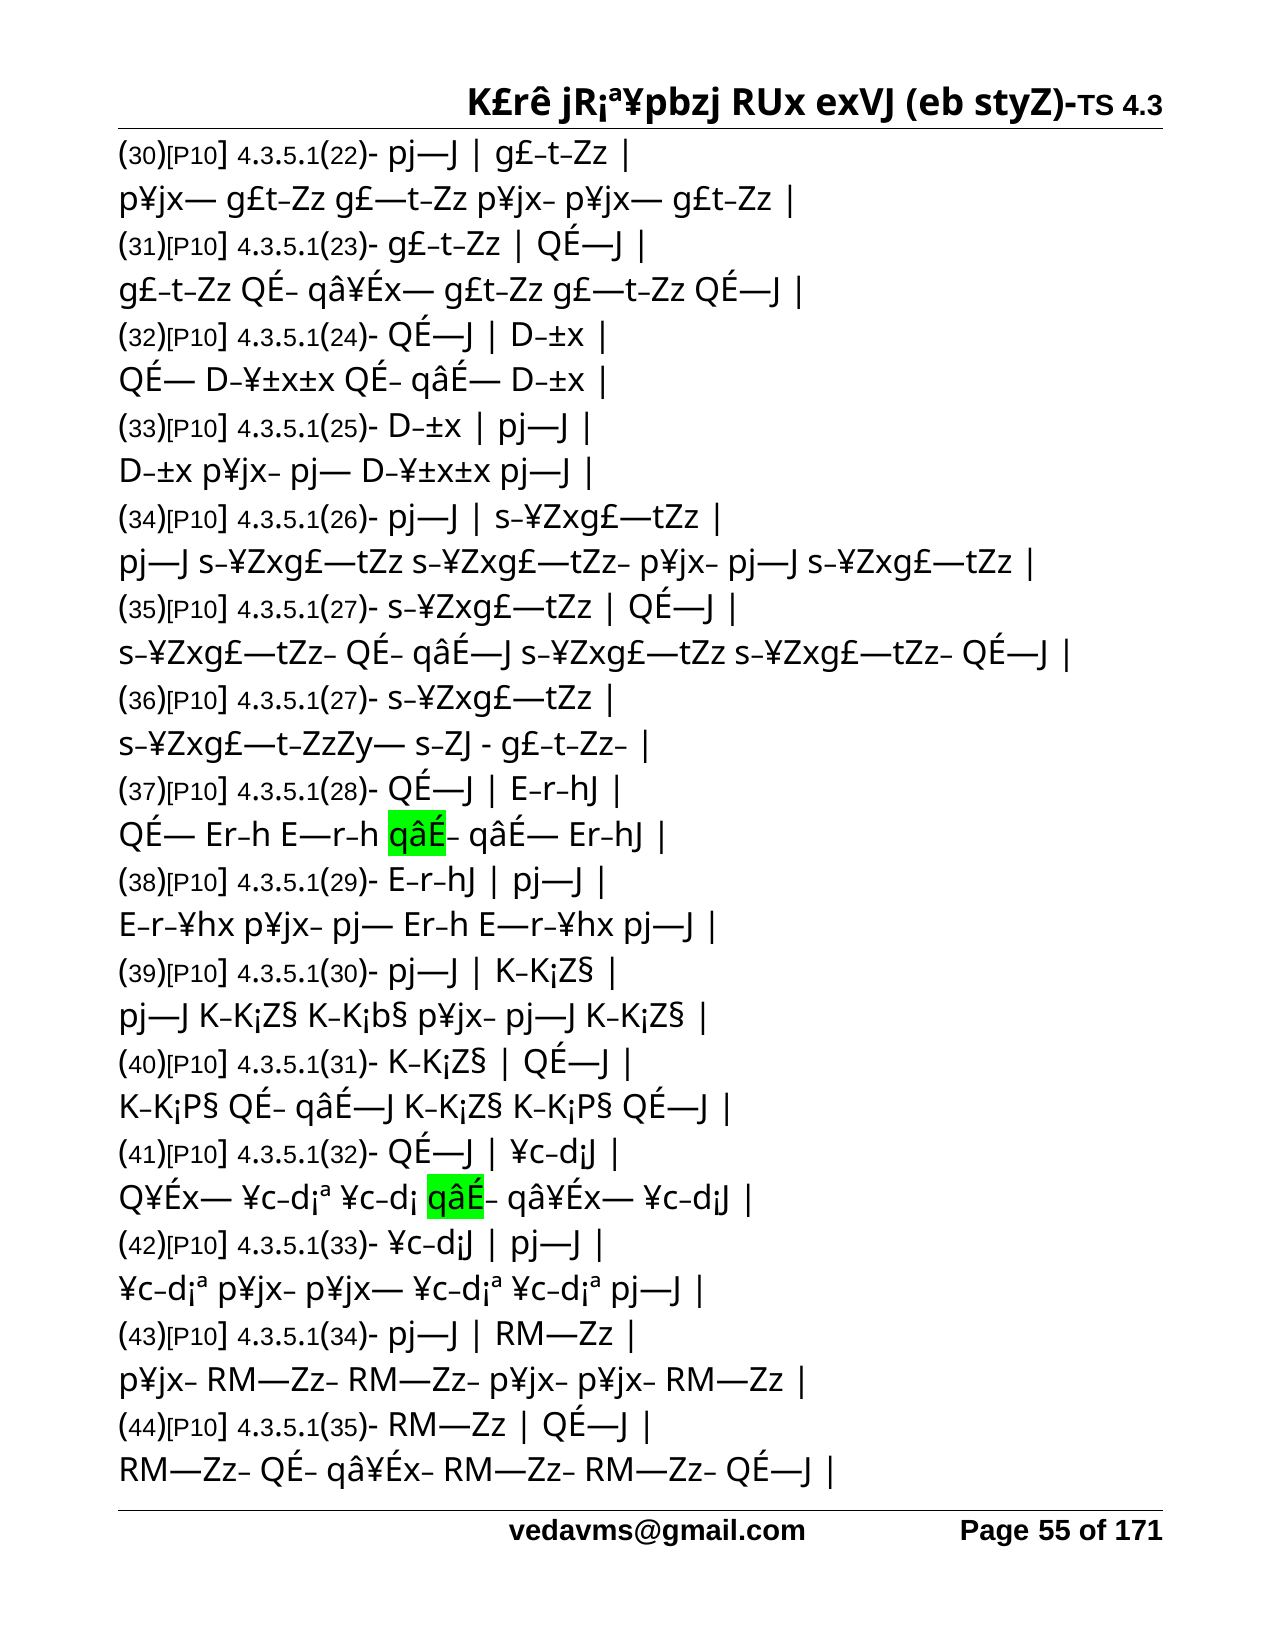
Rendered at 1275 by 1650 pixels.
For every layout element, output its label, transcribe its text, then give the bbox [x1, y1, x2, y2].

text E–r–¥hx p¥jx– pj— Er–h E—r–¥hx pj—J | [118, 901, 1163, 947]
text (42)[P10] 4.3.5.1(33)- ¥c–d¡J | pj—J | [118, 1219, 1163, 1264]
text (43)[P10] 4.3.5.1(34)- pj—J | RM—Zz | [118, 1310, 1163, 1355]
text pj—J K–K¡Z§ K–K¡b§ p¥jx– pj—J K–K¡Z§ | [118, 992, 1163, 1037]
text (37)[P10] 4.3.5.1(28)- QÉ—J | E–r–hJ | [118, 765, 1163, 810]
text (30)[P10] 4.3.5.1(22)- pj—J | g£–t–Zz | [118, 129, 1163, 174]
text g£–t–Zz QÉ– qâ¥Éx— g£t–Zz g£—t–Zz QÉ—J | [118, 265, 1163, 311]
text (44)[P10] 4.3.5.1(35)- RM—Zz | QÉ—J | [118, 1401, 1163, 1446]
text QÉ— D–¥±x±x QÉ– qâÉ— D–±x | [118, 356, 1163, 402]
text p¥jx— g£t–Zz g£—t–Zz p¥jx– p¥jx— g£t–Zz | [118, 174, 1163, 220]
text (34)[P10] 4.3.5.1(26)- pj—J | s–¥Zxg£—tZz | [118, 492, 1163, 538]
text ¥c–d¡ª p¥jx– p¥jx— ¥c–d¡ª ¥c–d¡ª pj—J | [118, 1264, 1163, 1310]
text (40)[P10] 4.3.5.1(31)- K–K¡Z§ | QÉ—J | [118, 1037, 1163, 1083]
text (33)[P10] 4.3.5.1(25)- D–±x | pj—J | [118, 402, 1163, 447]
text D–±x p¥jx– pj— D–¥±x±x pj—J | [118, 447, 1163, 492]
text (32)[P10] 4.3.5.1(24)- QÉ—J | D–±x | [118, 311, 1163, 356]
text QÉ— Er–h E—r–h qâÉ– qâÉ— Er–hJ | [118, 810, 388, 856]
text (35)[P10] 4.3.5.1(27)- s–¥Zxg£—tZz | QÉ—J | [118, 583, 1163, 629]
text (31)[P10] 4.3.5.1(23)- g£–t–Zz | QÉ—J | [118, 220, 1163, 265]
text QÉ— Er–h E—r–h qâÉ– qâÉ— Er–hJ | [446, 810, 1163, 856]
text (38)[P10] 4.3.5.1(29)- E–r–hJ | pj—J | [118, 856, 1163, 901]
text s–¥Zxg£—t–ZzZy— s–ZJ - g£–t–Zz– | [118, 719, 1163, 765]
text (41)[P10] 4.3.5.1(32)- QÉ—J | ¥c–d¡J | [118, 1128, 1163, 1174]
text Q¥Éx— ¥c–d¡ª ¥c–d¡ qâÉ– qâ¥Éx— ¥c–d¡J | [484, 1174, 1163, 1219]
text K–K¡P§ QÉ– qâÉ—J K–K¡Z§ K–K¡P§ QÉ—J | [118, 1083, 1163, 1128]
text s–¥Zxg£—tZz– QÉ– qâÉ—J s–¥Zxg£—tZz s–¥Zxg£—tZz– QÉ—J | [118, 629, 1163, 674]
text pj—J s–¥Zxg£—tZz s–¥Zxg£—tZz– p¥jx– pj—J s–¥Zxg£—tZz | [118, 538, 1163, 583]
text p¥jx– RM—Zz– RM—Zz– p¥jx– p¥jx– RM—Zz | [118, 1355, 1163, 1401]
text (36)[P10] 4.3.5.1(27)- s–¥Zxg£—tZz | [118, 674, 1163, 719]
text RM—Zz– QÉ– qâ¥Éx– RM—Zz– RM—Zz– QÉ—J | [118, 1446, 1163, 1492]
text (39)[P10] 4.3.5.1(30)- pj—J | K–K¡Z§ | [118, 947, 1163, 992]
text Q¥Éx— ¥c–d¡ª ¥c–d¡ qâÉ– qâ¥Éx— ¥c–d¡J | [118, 1174, 427, 1219]
